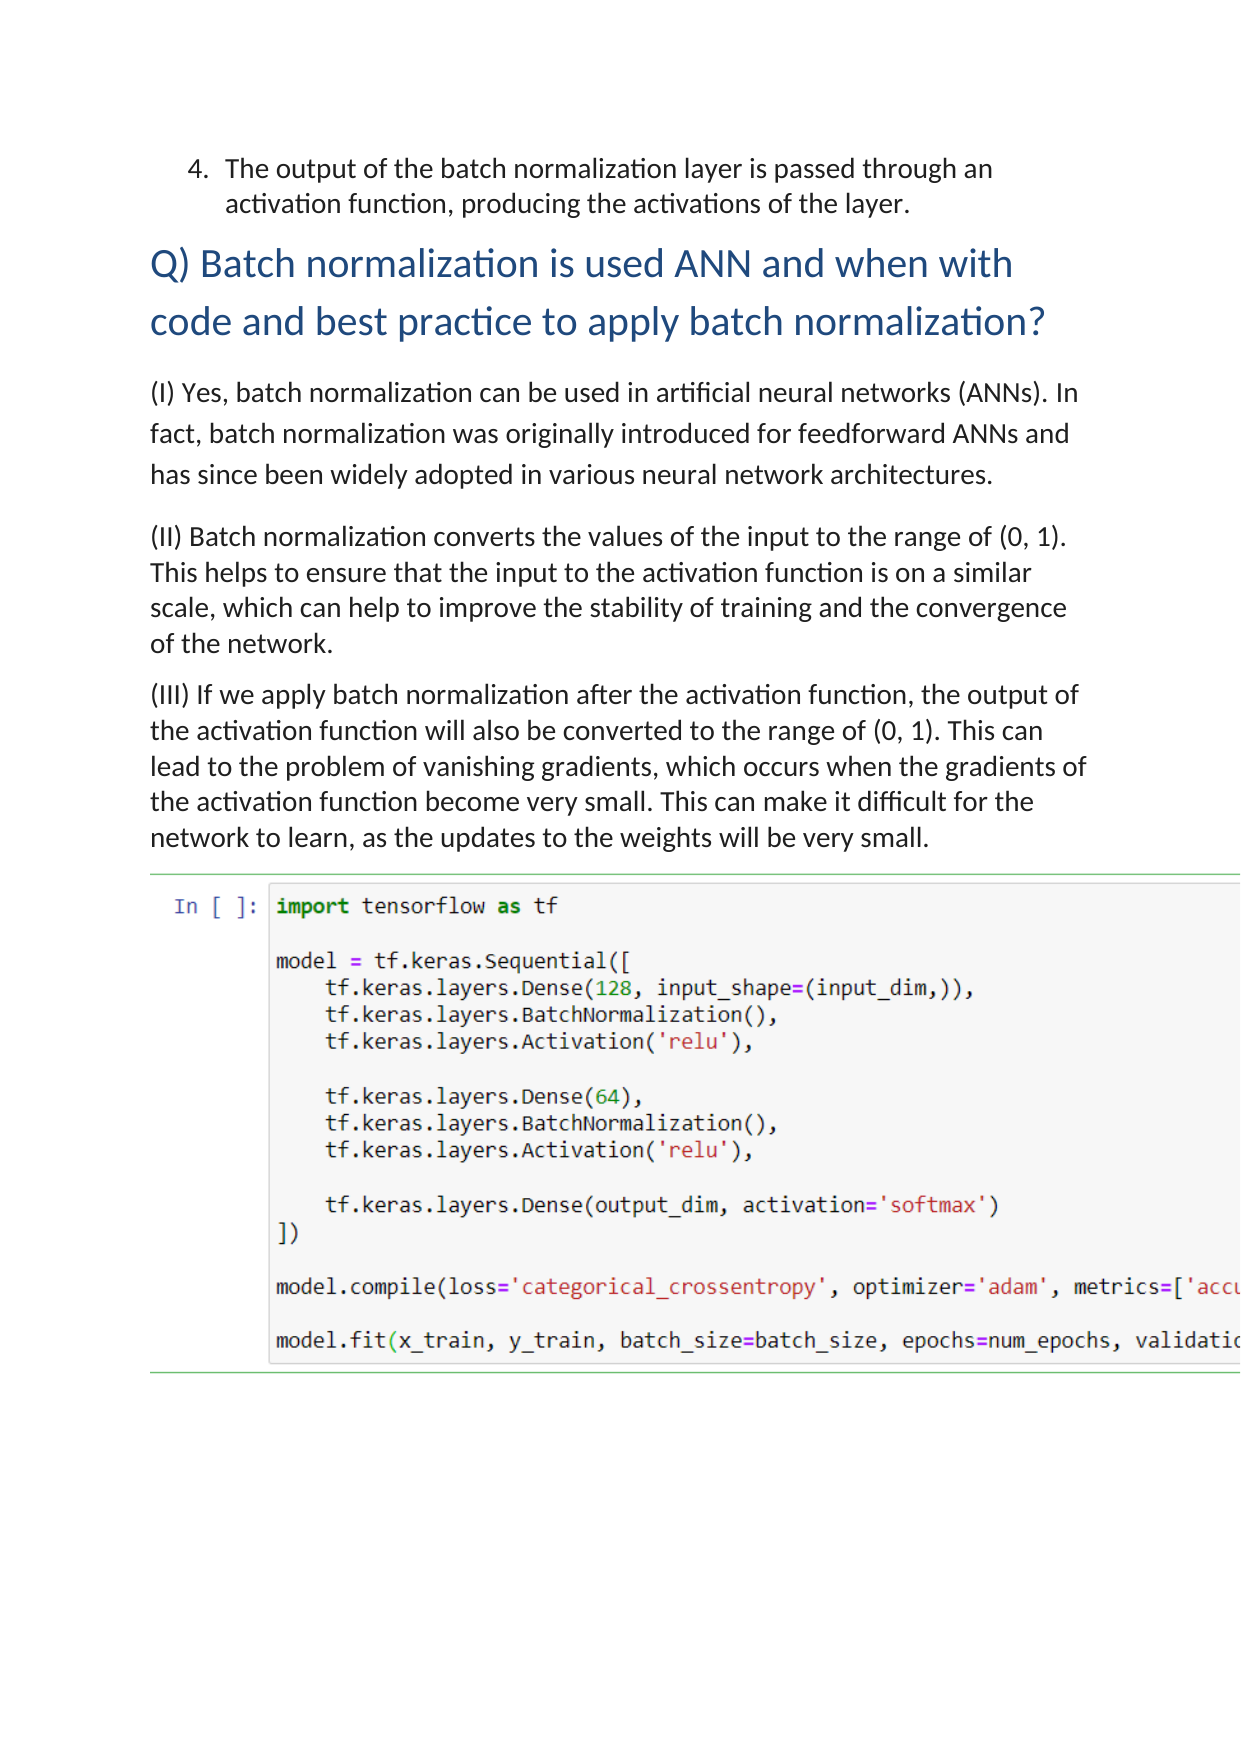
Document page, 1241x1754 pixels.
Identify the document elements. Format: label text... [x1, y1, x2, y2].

text (II) Batch normalization converts the values of the input to the range of (0, 1). This helps to ensure that the input to the activation function is on a similar scale, which can help to improve the stability of training and the convergence of the network. [150, 518, 1090, 661]
text Q) Batch normalization is used ANN and when with code and best practice to apply batch normalization? [150, 237, 1090, 346]
picture [150, 870, 1241, 1381]
text (III) If we apply batch normalization after the activation function, the output of the activation function will also be converted to the range of (0, 1). This can lead to the problem of vanishing gradients, which occurs when the gradients of the activation function become very small. This can make it difficult for the network to learn, as the updates to the weights will be very small. [150, 676, 1090, 854]
text (I) Yes, batch normalization can be used in artificial neural networks (ANNs). In fact, batch normalization was originally introduced for feedforward ANNs and has since been widely adopted in various neural network architectures. [150, 374, 1090, 492]
list The output of the batch normalization layer is passed through an activation function, producing the activations of the layer. [187, 150, 1090, 221]
